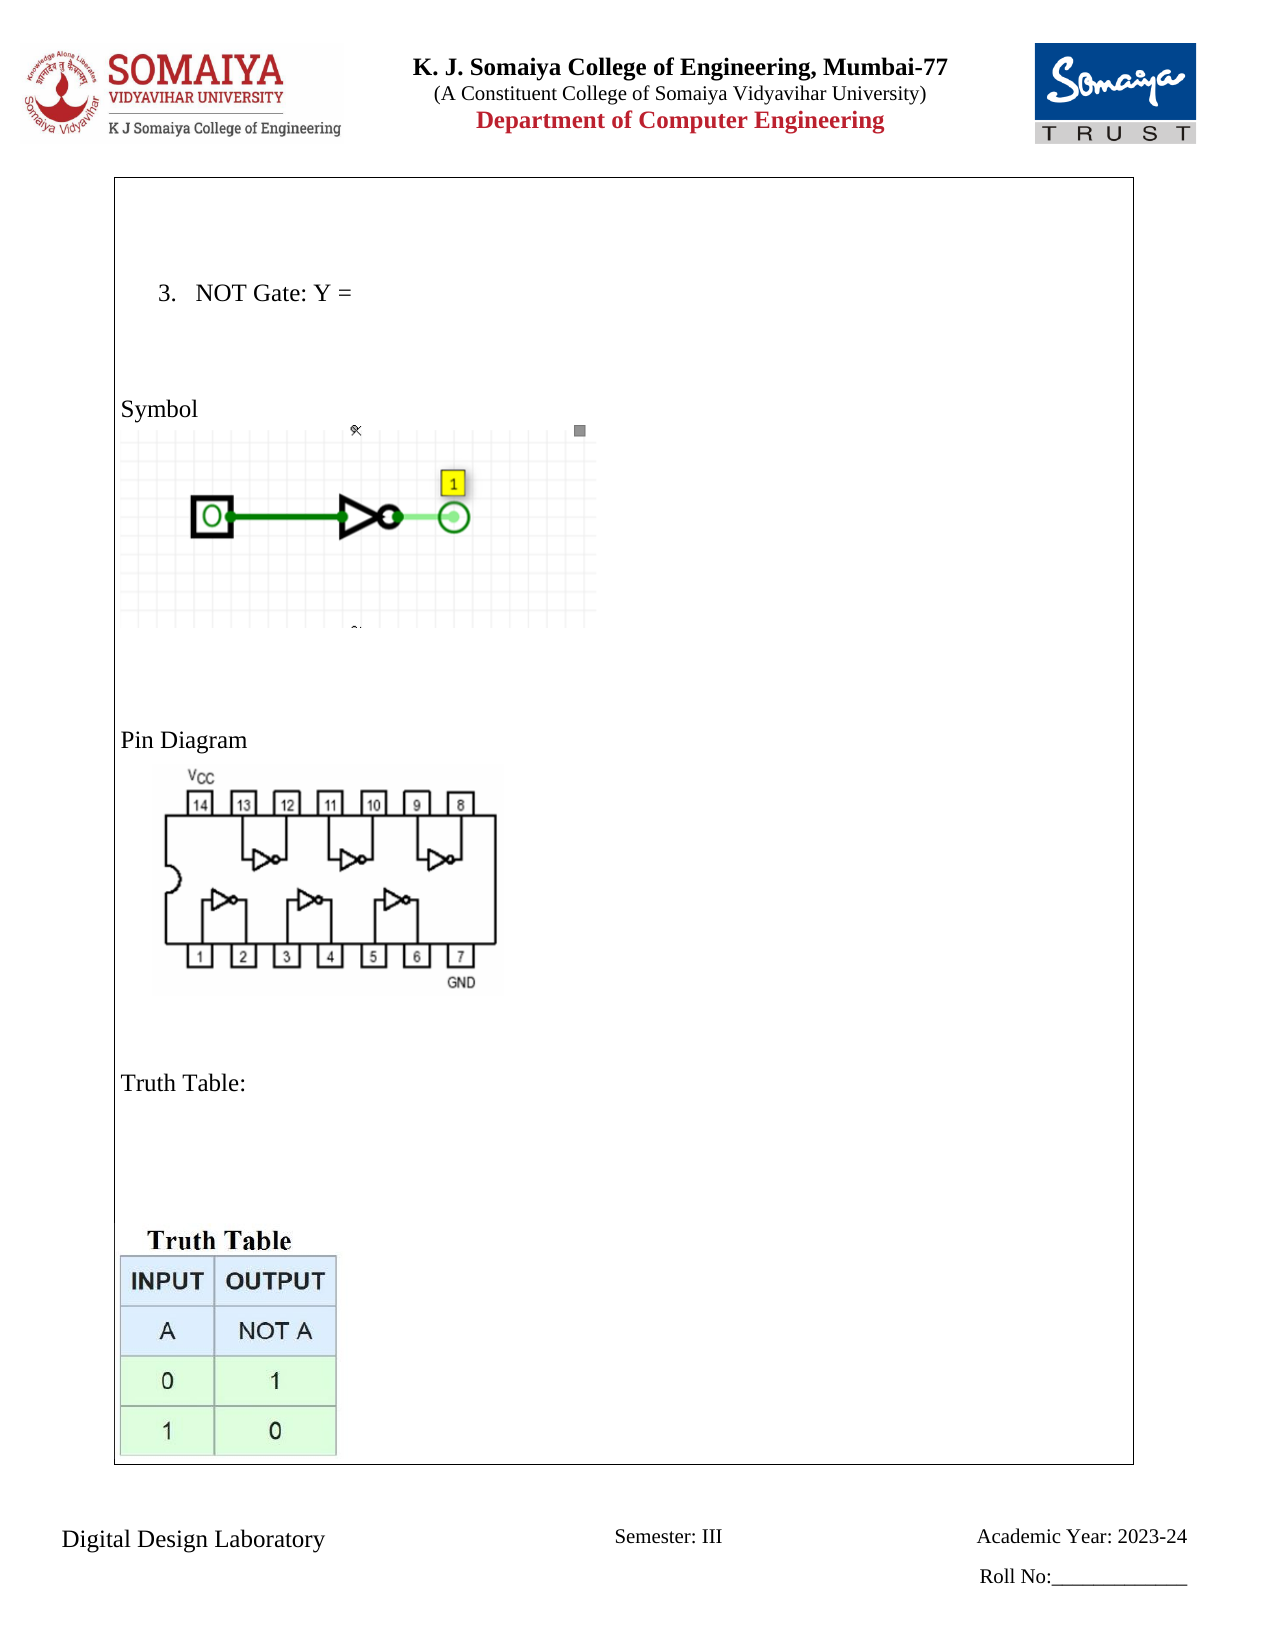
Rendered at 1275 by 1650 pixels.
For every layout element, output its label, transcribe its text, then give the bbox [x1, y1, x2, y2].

picture [20, 43, 344, 144]
picture [114, 1223, 348, 1459]
picture [1034, 43, 1197, 144]
picture [120, 425, 597, 628]
picture [120, 756, 521, 1003]
